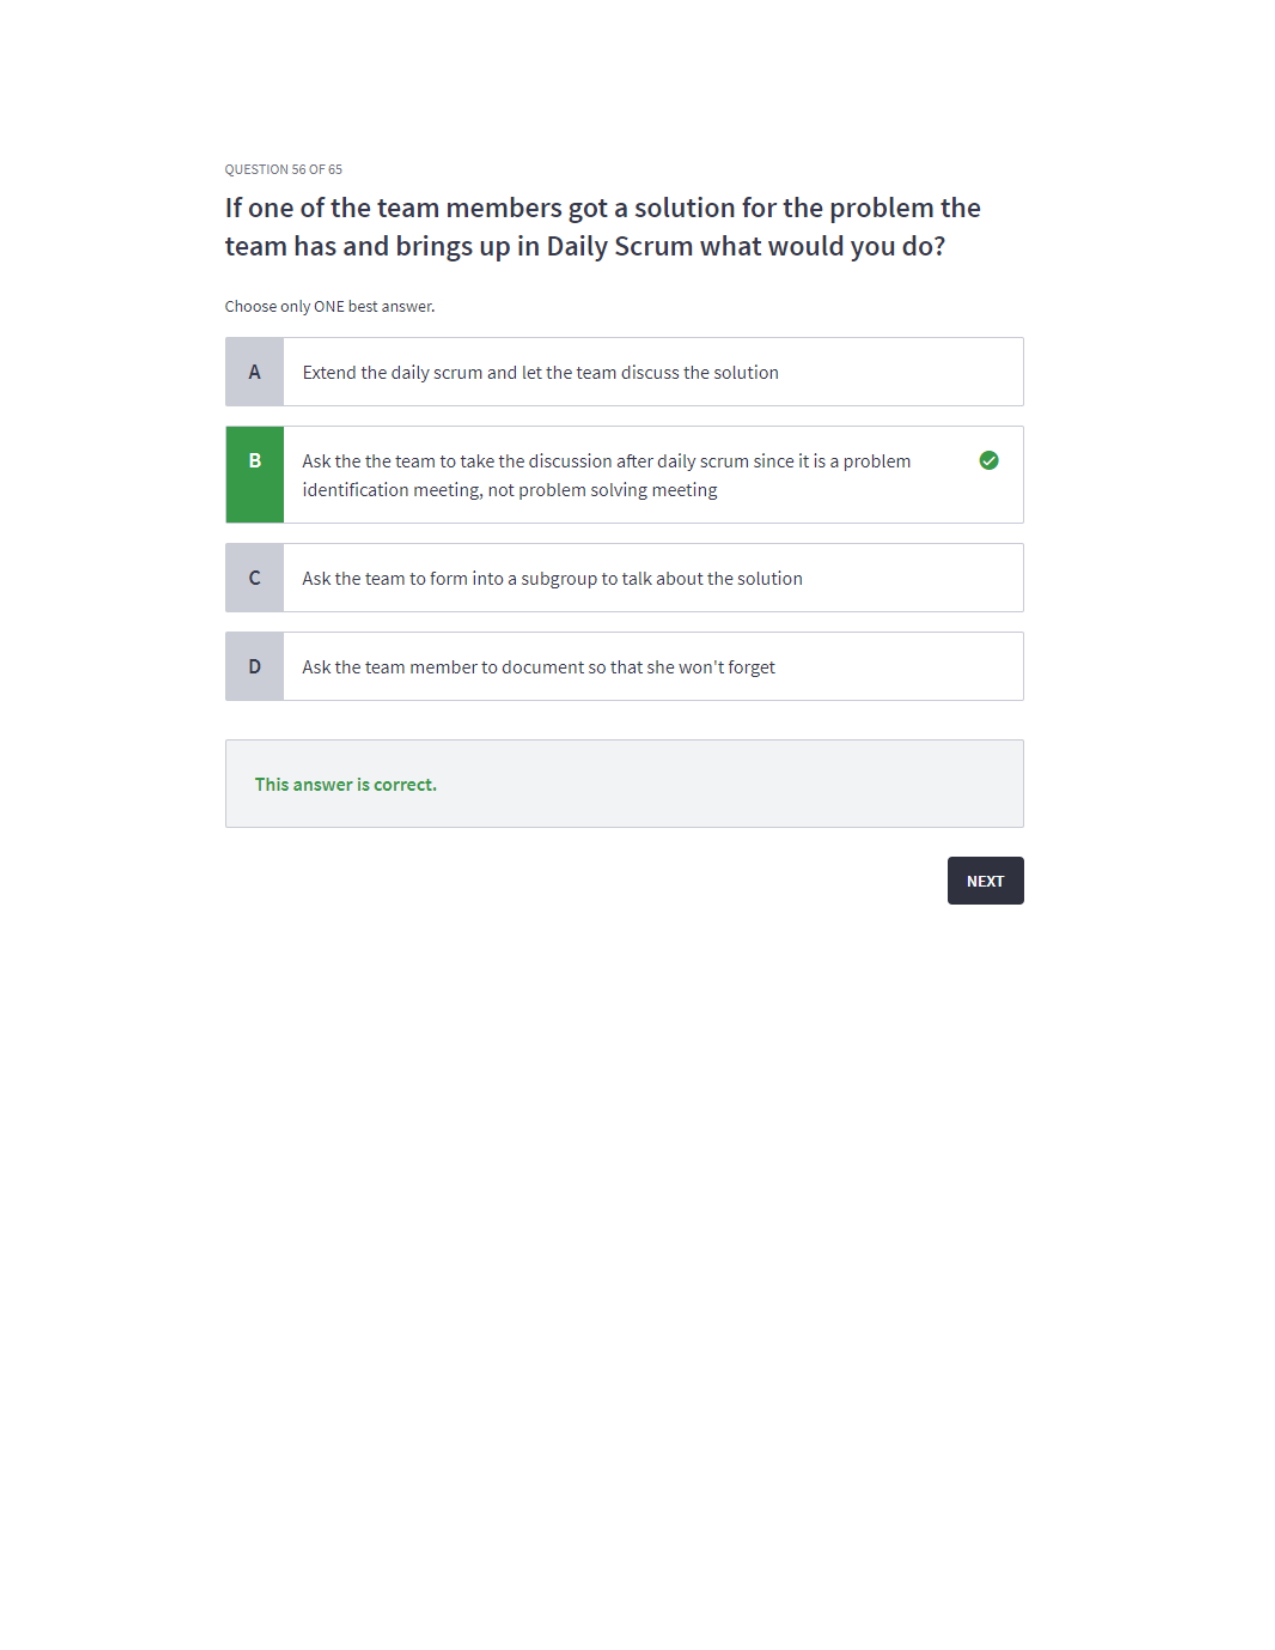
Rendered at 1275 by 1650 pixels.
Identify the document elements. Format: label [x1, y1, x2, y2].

picture [150, 150, 1125, 943]
